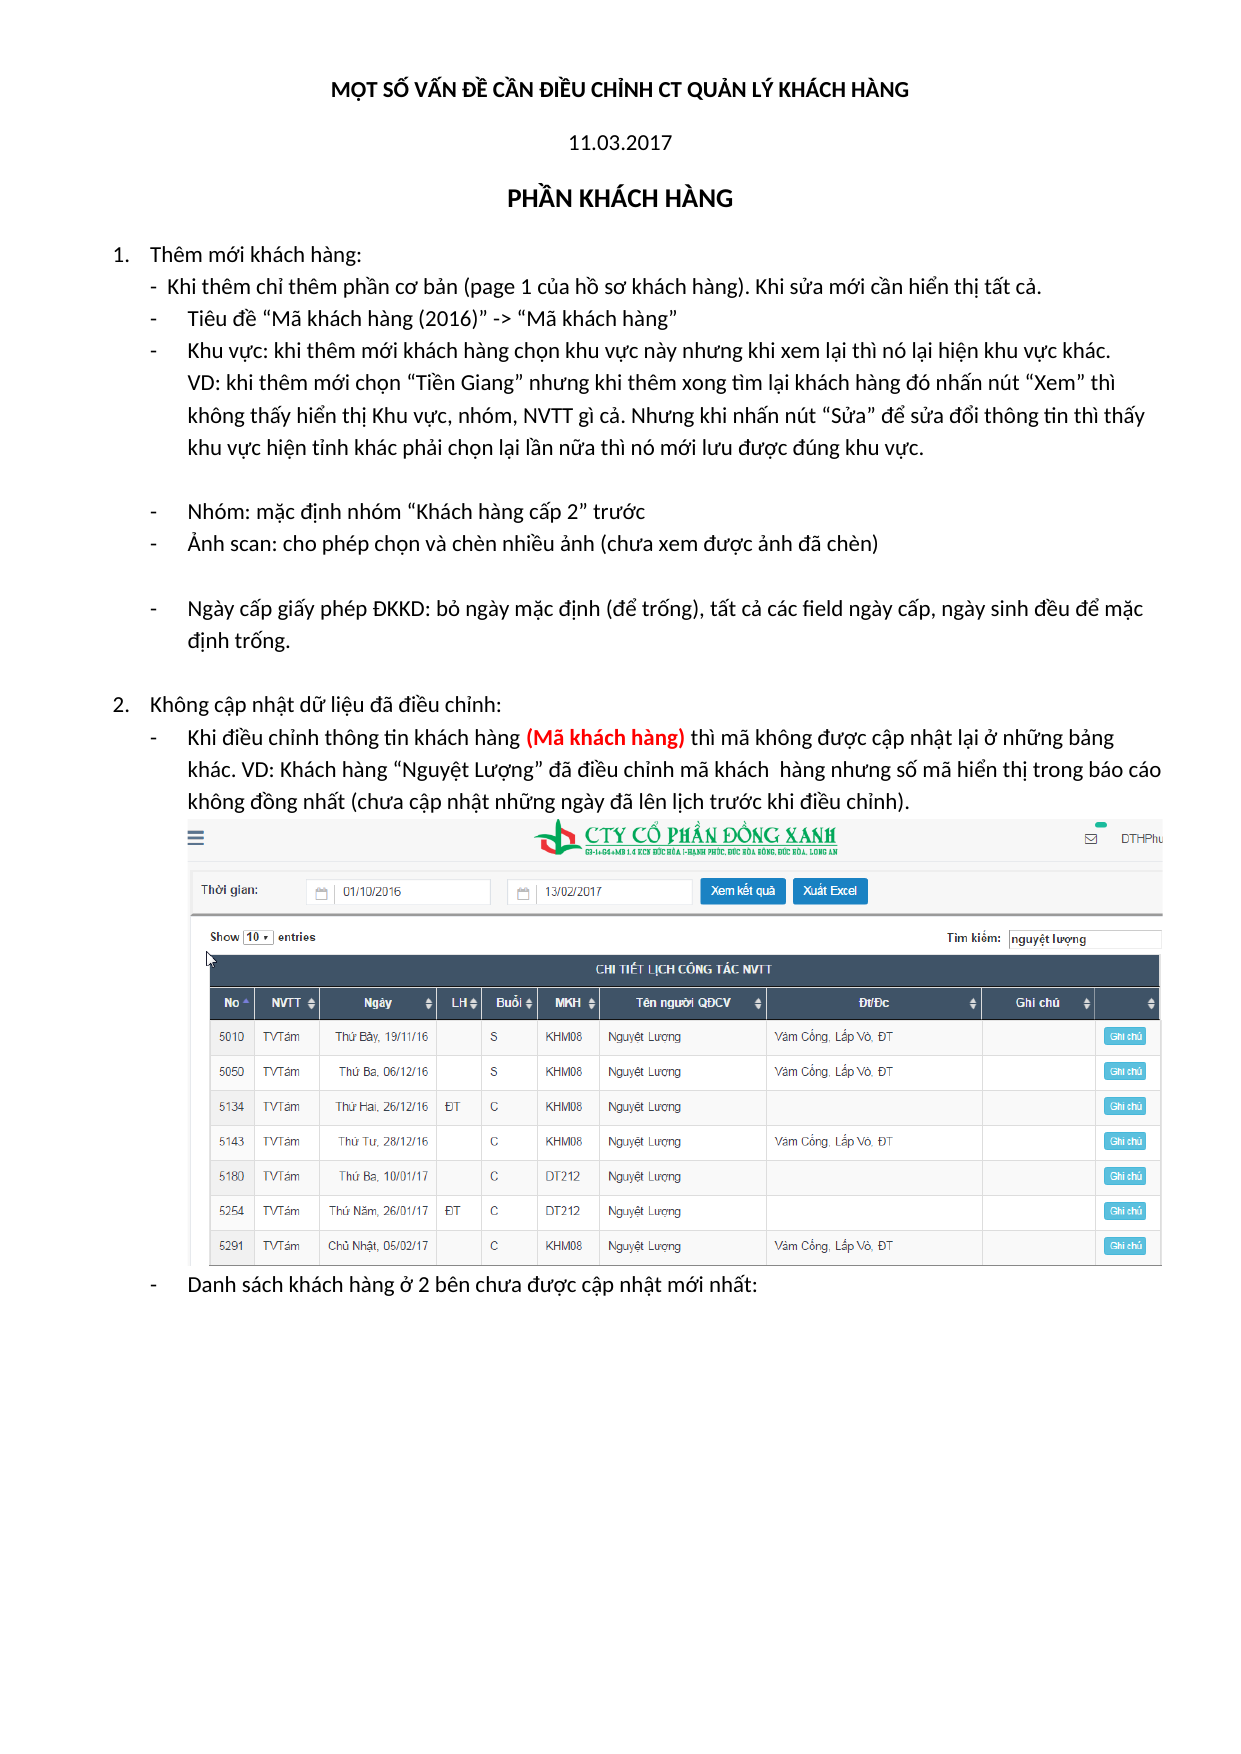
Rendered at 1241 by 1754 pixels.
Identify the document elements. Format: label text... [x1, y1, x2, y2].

text 11.03.2017 [75, 128, 1165, 156]
list Nhóm: mặc định nhóm “Khách hàng cấp 2” trước [150, 497, 1165, 525]
text PHẦN KHÁCH HÀNG [75, 181, 1165, 214]
list Danh sách khách hàng ở 2 bên chưa được cập nhật mới nhất: [150, 1270, 1165, 1298]
list Thêm mới khách hàng: [112, 240, 1165, 268]
list Không cập nhật dữ liệu đã điều chỉnh: [112, 690, 1165, 718]
list VD: khi thêm mới chọn “Tiền Giang” nhưng khi thêm xong tìm lại khách hàng đó nhấn nút “Xem” thì không thấy hiển thị Khu vực, nhóm, NVTT gì cả. Nhưng khi nhấn nút “Sửa” để sửa đổi thông tin thì thấy khu vực hiện tỉnh khác phải chọn lại lần nữa thì nó mới lưu được đúng khu vực. [187, 368, 1165, 461]
list - Khi thêm chỉ thêm phần cơ bản (page 1 của hồ sơ khách hàng). Khi sửa mới cần hiển thị tất cả. [150, 272, 1165, 300]
picture [187, 819, 1163, 1266]
list Ngày cấp giấy phép ĐKKD: bỏ ngày mặc định (để trống), tất cả các field ngày cấp, ngày sinh đều để mặc định trống. [150, 594, 1165, 654]
list Ảnh scan: cho phép chọn và chèn nhiều ảnh (chưa xem được ảnh đã chèn) [150, 529, 1165, 557]
text MỘT SỐ VẤN ĐỀ CẦN ĐIỀU CHỈNH CT QUẢN LÝ KHÁCH HÀNG [75, 75, 1165, 103]
list Khu vực: khi thêm mới khách hàng chọn khu vực này nhưng khi xem lại thì nó lại hiện khu vực khác. [150, 336, 1165, 364]
list Tiêu đề “Mã khách hàng (2016)” -> “Mã khách hàng” [150, 304, 1165, 332]
